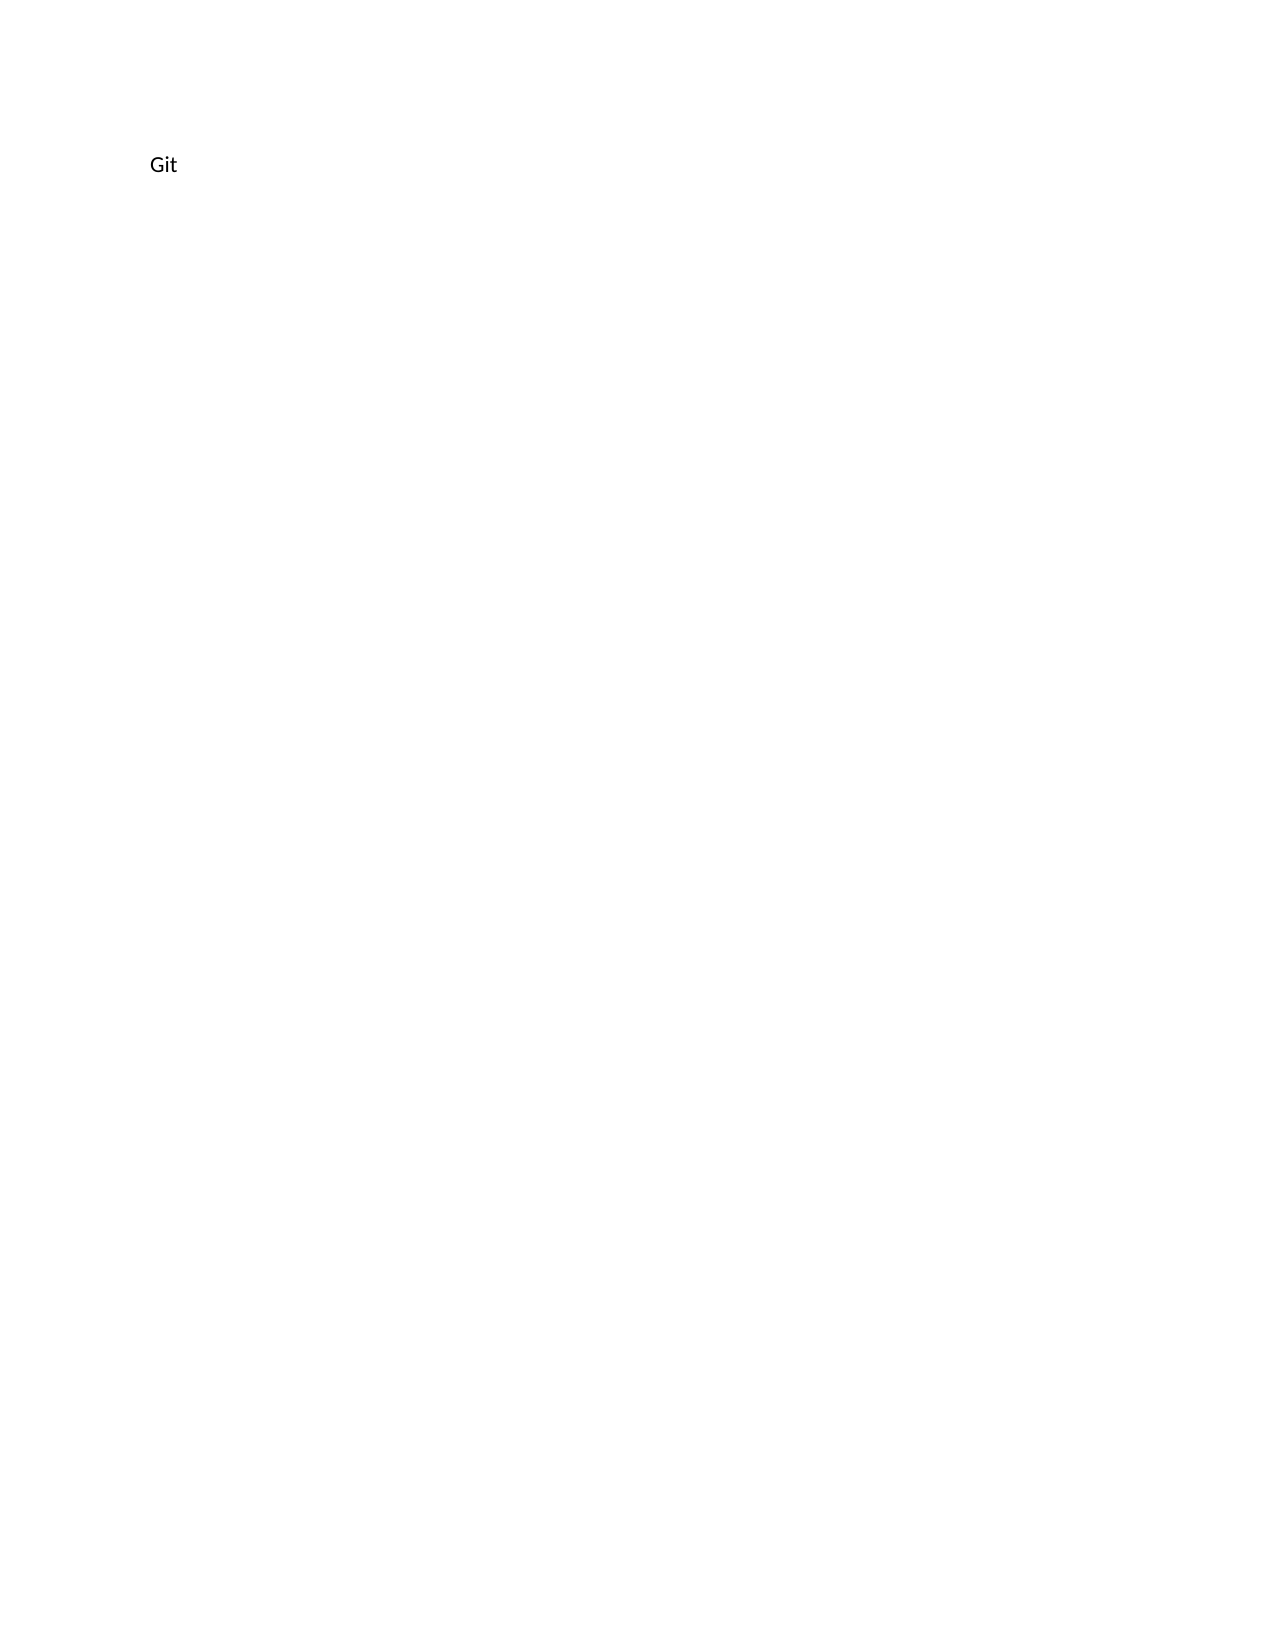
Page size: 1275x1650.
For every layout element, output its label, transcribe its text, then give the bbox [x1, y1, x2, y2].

text Git [150, 150, 1125, 178]
